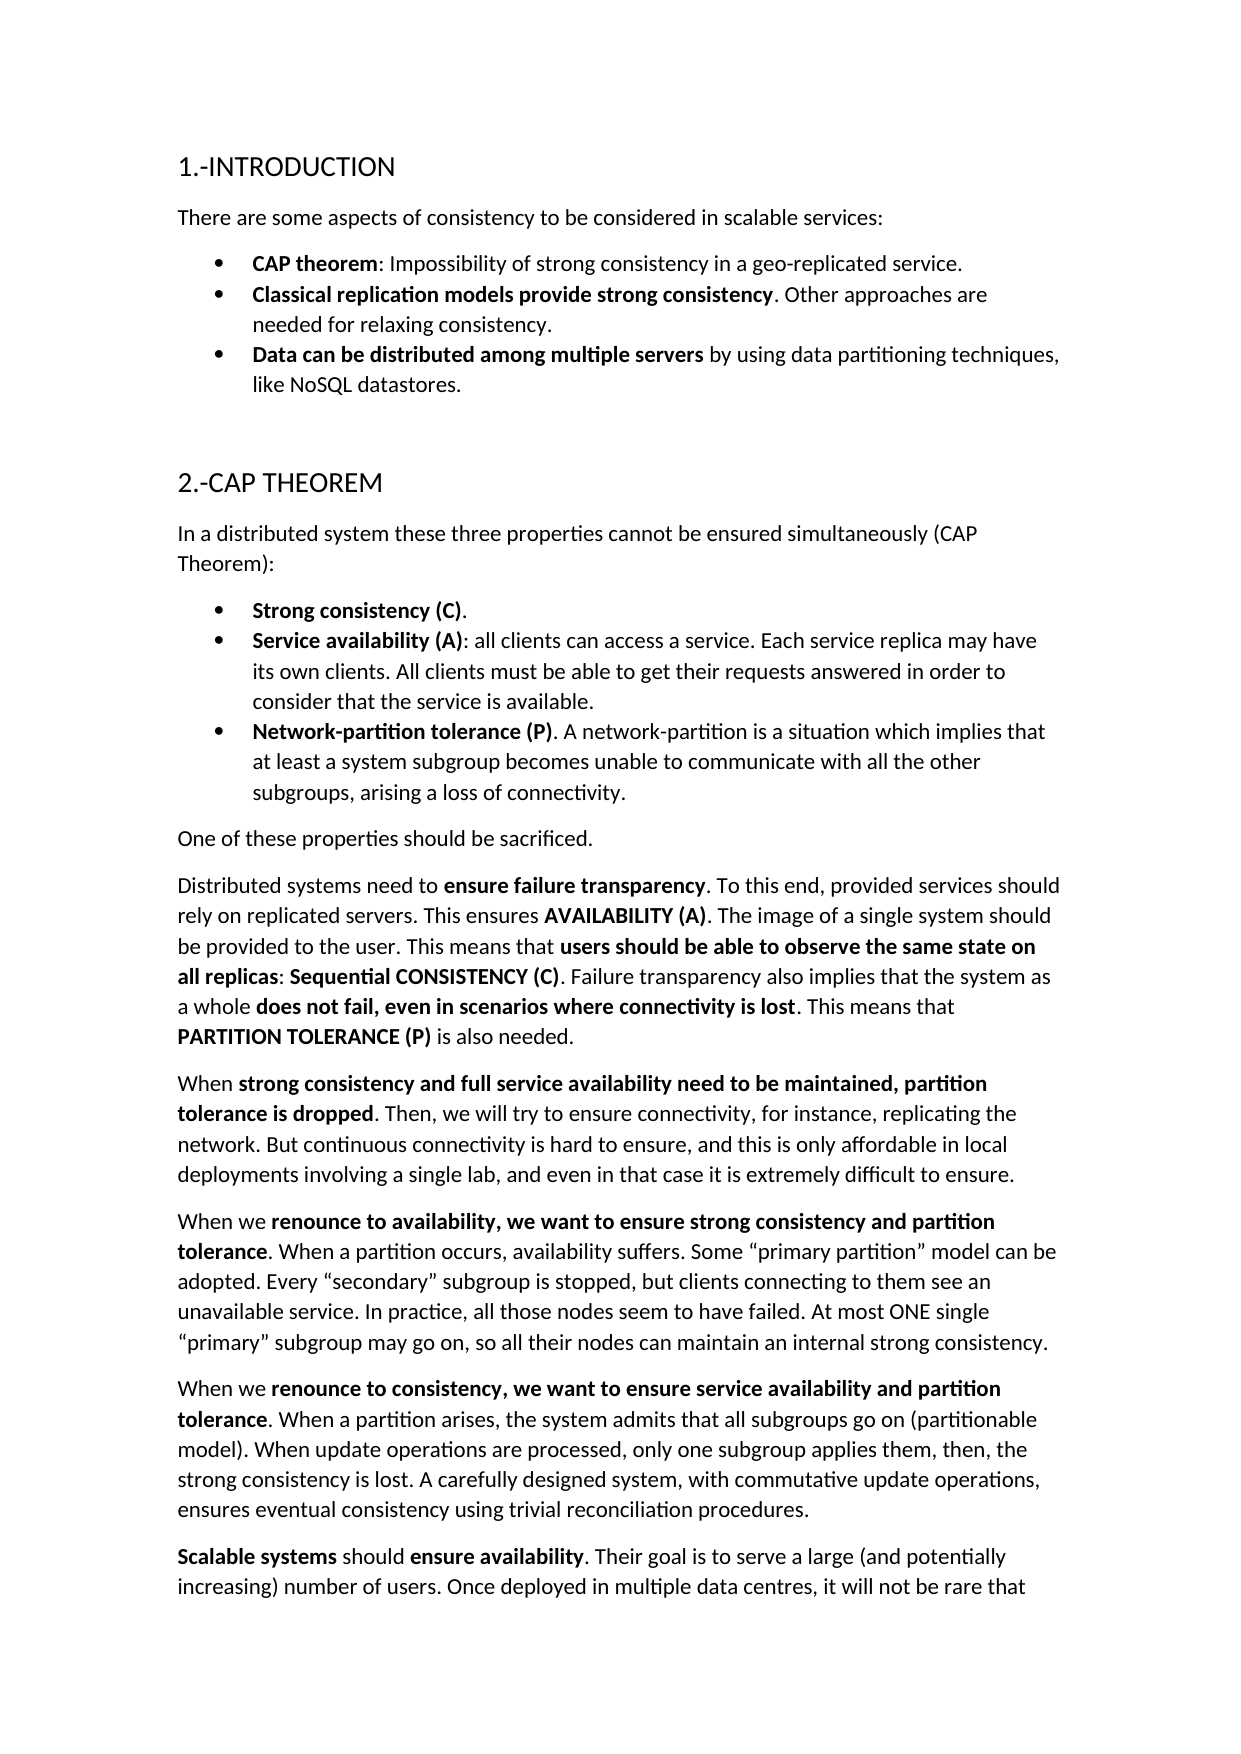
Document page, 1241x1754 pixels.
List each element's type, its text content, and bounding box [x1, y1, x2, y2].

text When strong consistency and full service availability need to be maintained, partition tolerance is dropped. Then, we will try to ensure connectivity, for instance, replicating the network. But continuous connectivity is hard to ensure, and this is only affordable in local deployments involving a single lab, and even in that case it is extremely difficult to ensure. [177, 1069, 1063, 1188]
text When we renounce to consistency, we want to ensure service availability and partition tolerance. When a partition arises, the system admits that all subgroups go on (partitionable model). When update operations are processed, only one subgroup applies them, then, the strong consistency is lost. A carefully designed system, with commutative update operations, ensures eventual consistency using trivial reconciliation procedures. [177, 1374, 1063, 1523]
list Service availability (A): all clients can access a service. Each service replica may have its own clients. All clients must be able to get their requests answered in order to consider that the service is available. [215, 627, 1063, 715]
text When we renounce to availability, we want to ensure strong consistency and partition tolerance. When a partition occurs, availability suffers. Some “primary partition” model can be adopted. Every “secondary” subgroup is stopped, but clients connecting to them see an unavailable service. In practice, all those nodes seem to have failed. At most ONE single “primary” subgroup may go on, so all their nodes can maintain an internal strong consistency. [177, 1207, 1063, 1356]
text 2.-CAP THEOREM [177, 464, 1063, 500]
text There are some aspects of consistency to be considered in scalable services: [177, 203, 1063, 231]
list Strong consistency (C). [215, 596, 1063, 624]
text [177, 1542, 1063, 1600]
list CAP theorem: Impossibility of strong consistency in a geo-replicated service. [215, 249, 1063, 278]
text Distributed systems need to ensure failure transparency. To this end, provided services should rely on replicated servers. This ensures AVAILABILITY (A). The image of a single system should be provided to the user. This means that users should be able to observe the same state on all replicas: Sequential CONSISTENCY (C). Failure transparency also implies that the system as a whole does not fail, even in scenarios where connectivity is lost. This means that PARTITION TOLERANCE (P) is also needed. [177, 871, 1063, 1050]
list Network-partition tolerance (P). A network-partition is a situation which implies that at least a system subgroup becomes unable to communicate with all the other subgroups, arising a loss of connectivity. [215, 717, 1063, 806]
list Classical replication models provide strong consistency. Other approaches are needed for relaxing consistency. [215, 280, 1063, 338]
text In a distributed system these three properties cannot be ensured simultaneously (CAP Theorem): [177, 519, 1063, 577]
text One of these properties should be sacrificed. [177, 824, 1063, 852]
text 1.-INTRODUCTION [177, 148, 1063, 183]
list Data can be distributed among multiple servers by using data partitioning techniques, like NoSQL datastores. [215, 340, 1063, 398]
